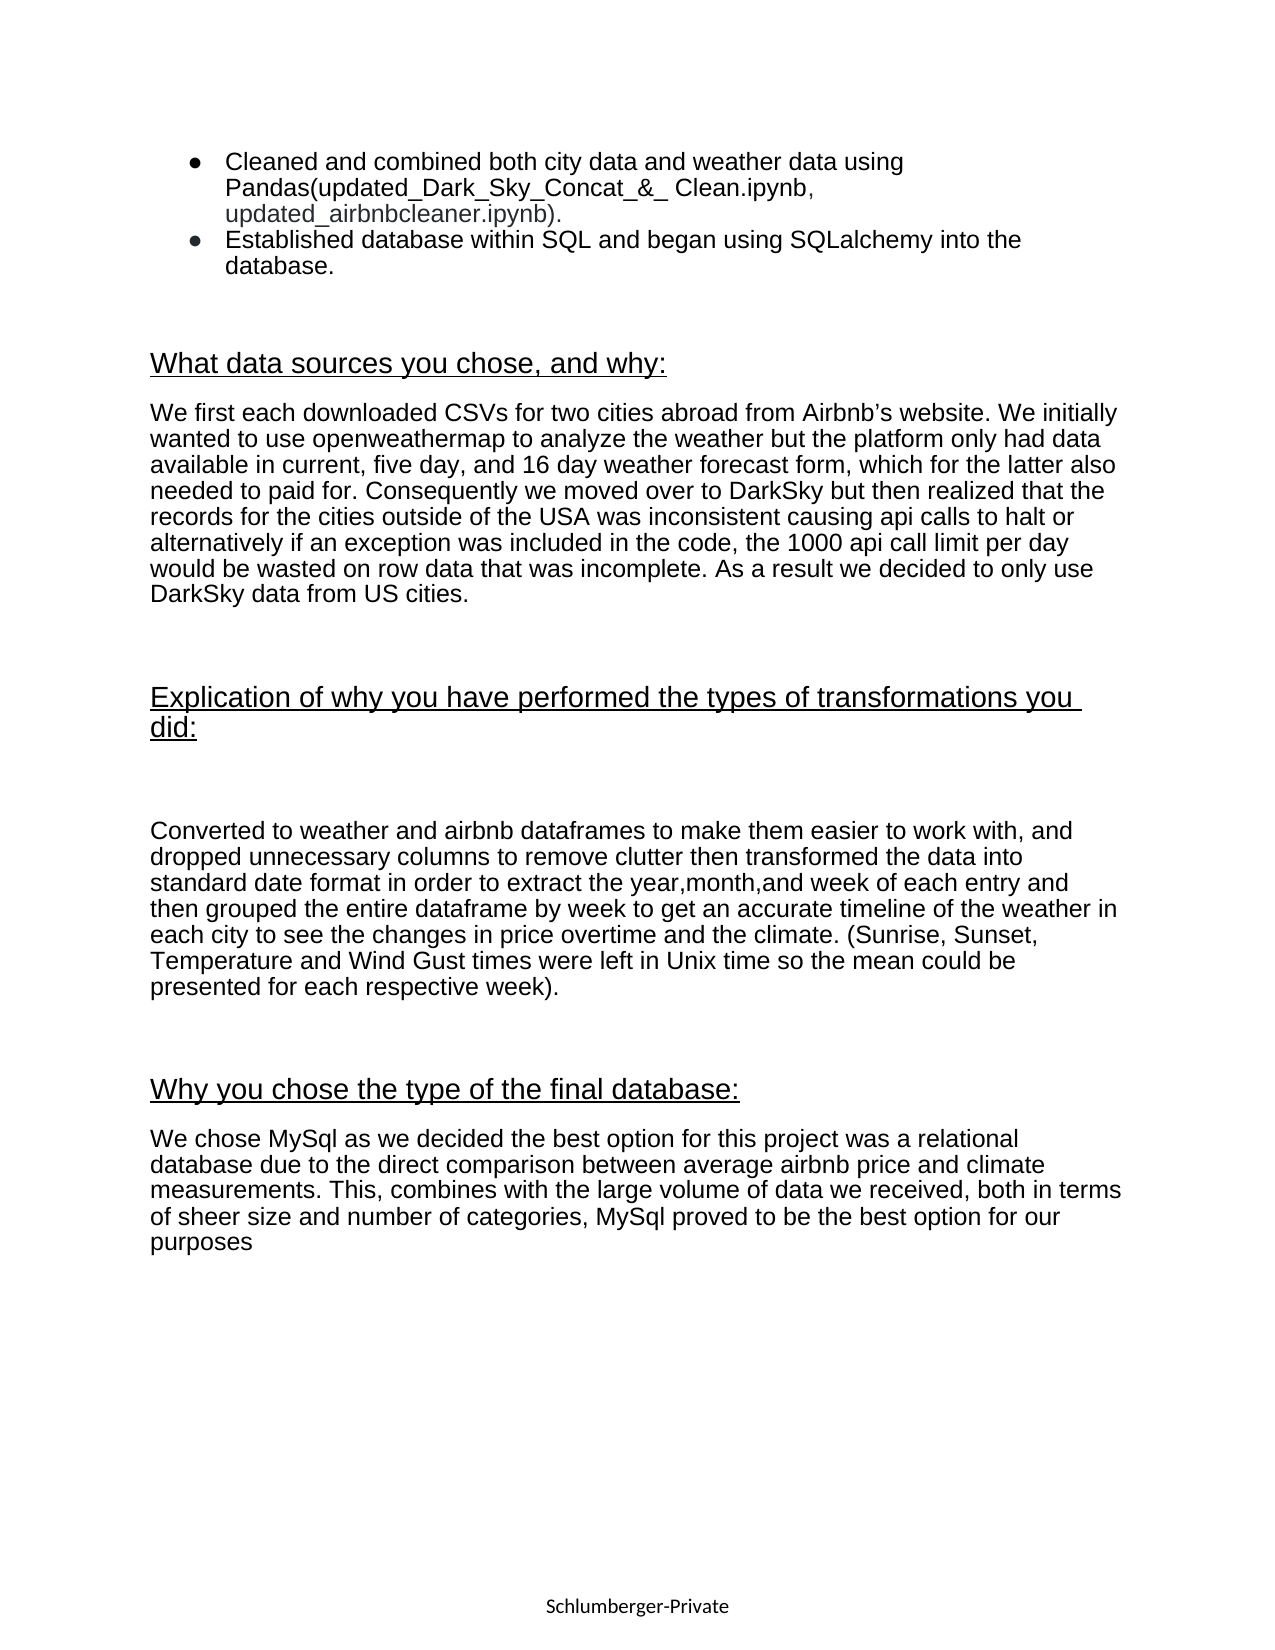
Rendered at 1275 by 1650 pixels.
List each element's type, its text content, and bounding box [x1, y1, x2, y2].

text We first each downloaded CSVs for two cities abroad from Airbnb’s website. We initially wanted to use openweathermap to analyze the weather but the platform only had data available in current, five day, and 16 day weather forecast form, which for the latter also needed to paid for. Consequently we moved over to DarkSky but then realized that the records for the cities outside of the USA was inconsistent causing api calls to halt or alternatively if an exception was included in the code, the 1000 api call limit per day would be wasted on row data that was incomplete. As a result we decided to only use DarkSky data from US cities. [150, 401, 1125, 608]
text We chose MySql as we decided the best option for this project was a relational database due to the direct comparison between average airbnb price and climate measurements. This, combines with the large volume of data we received, both in terms of sheer size and number of categories, MySql proved to be the best option for our purposes [150, 1127, 1125, 1256]
text Explication of why you have performed the types of transformations you did: [150, 683, 1125, 744]
text Converted to weather and airbnb dataframes to make them easier to work with, and dropped unnecessary columns to remove clutter then transformed the data into standard date format in order to extract the year,month,and week of each entry and then grouped the entire dataframe by week to get an accurate timeline of the weather in each city to see the changes in price overtime and the climate. (Sunrise, Sunset, Temperature and Wind Gust times were left in Unix time so the mean could be presented for each respective week). [150, 819, 1125, 1000]
text What data sources you chose, and why: [150, 350, 1125, 380]
list Established database within SQL and began using SQLalchemy into the database. [187, 228, 1125, 279]
list Cleaned and combined both city data and weather data using Pandas(updated_Dark_Sky_Concat_&_ Clean.ipynb, updated_airbnbcleaner.ipynb). [187, 150, 1125, 228]
text Why you chose the type of the final database: [150, 1076, 1125, 1106]
